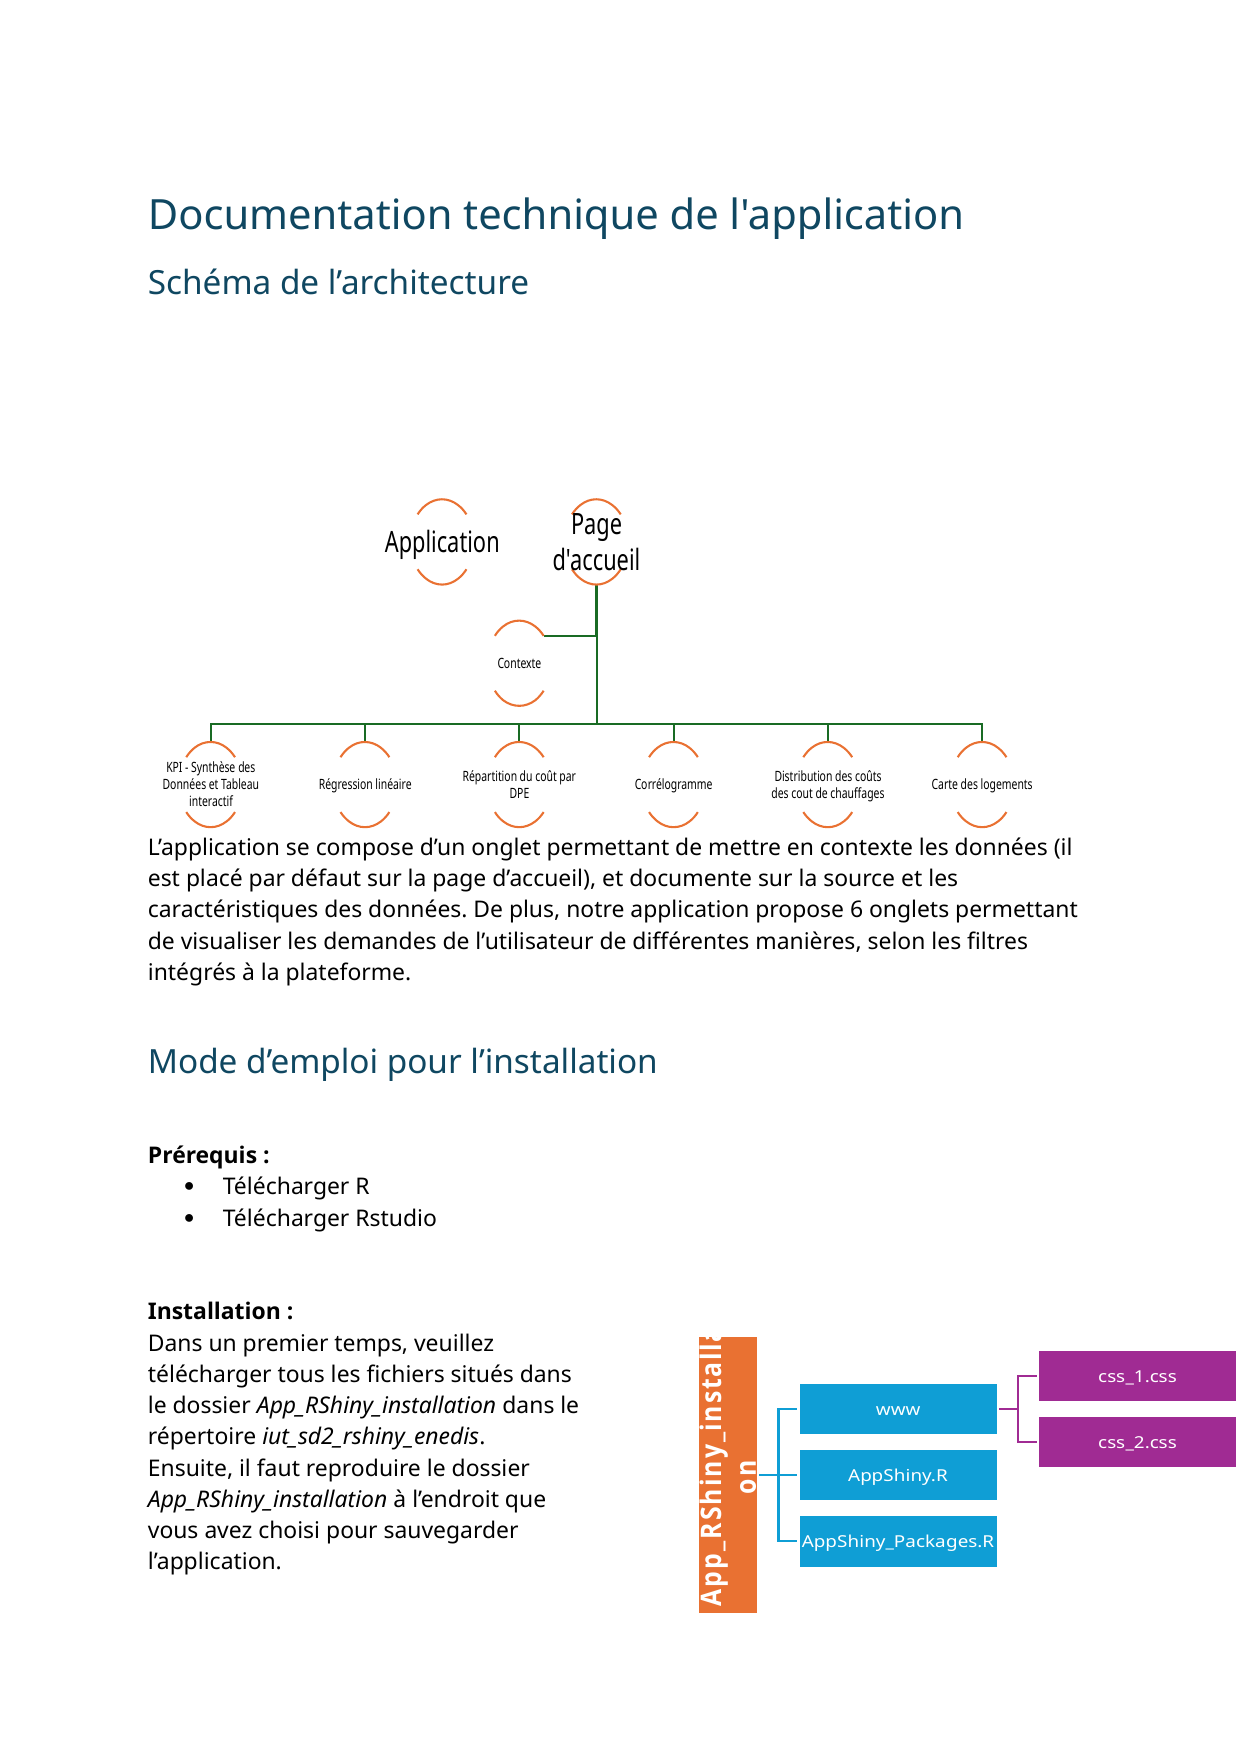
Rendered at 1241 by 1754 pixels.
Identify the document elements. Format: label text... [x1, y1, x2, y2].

text Prérequis : [148, 1139, 1093, 1170]
text Ensuite, il faut reproduire le dossier App_RShiny_installation à l’endroit que vous avez choisi pour sauvegarder l’application. [759, 1452, 1093, 1577]
text Ensuite, il faut reproduire le dossier App_RShiny_installation à l’endroit que vous avez choisi pour sauvegarder l’application. [148, 1452, 696, 1577]
list Télécharger Rstudio [185, 1202, 1093, 1233]
text Installation : [148, 1295, 1093, 1327]
list Télécharger R [185, 1170, 1093, 1202]
subtitle Schéma de l’architecture [148, 258, 1093, 304]
text L’application se compose d’un onglet permettant de mettre en contexte les données (il est placé par défaut sur la page d’accueil), et documente sur la source et les caractéristiques des données. De plus, notre application propose 6 onglets permettant de visualiser les demandes de l’utilisateur de différentes manières, selon les filtres intégrés à la plateforme. [148, 304, 1093, 987]
subtitle Documentation technique de l'application [148, 185, 1093, 242]
text Dans un premier temps, veuillez télécharger tous les fichiers situés dans le dossier App_RShiny_installation dans le répertoire iut_sd2_rshiny_enedis. [148, 1327, 1093, 1452]
subtitle Mode d’emploi pour l’installation [148, 1038, 1093, 1083]
